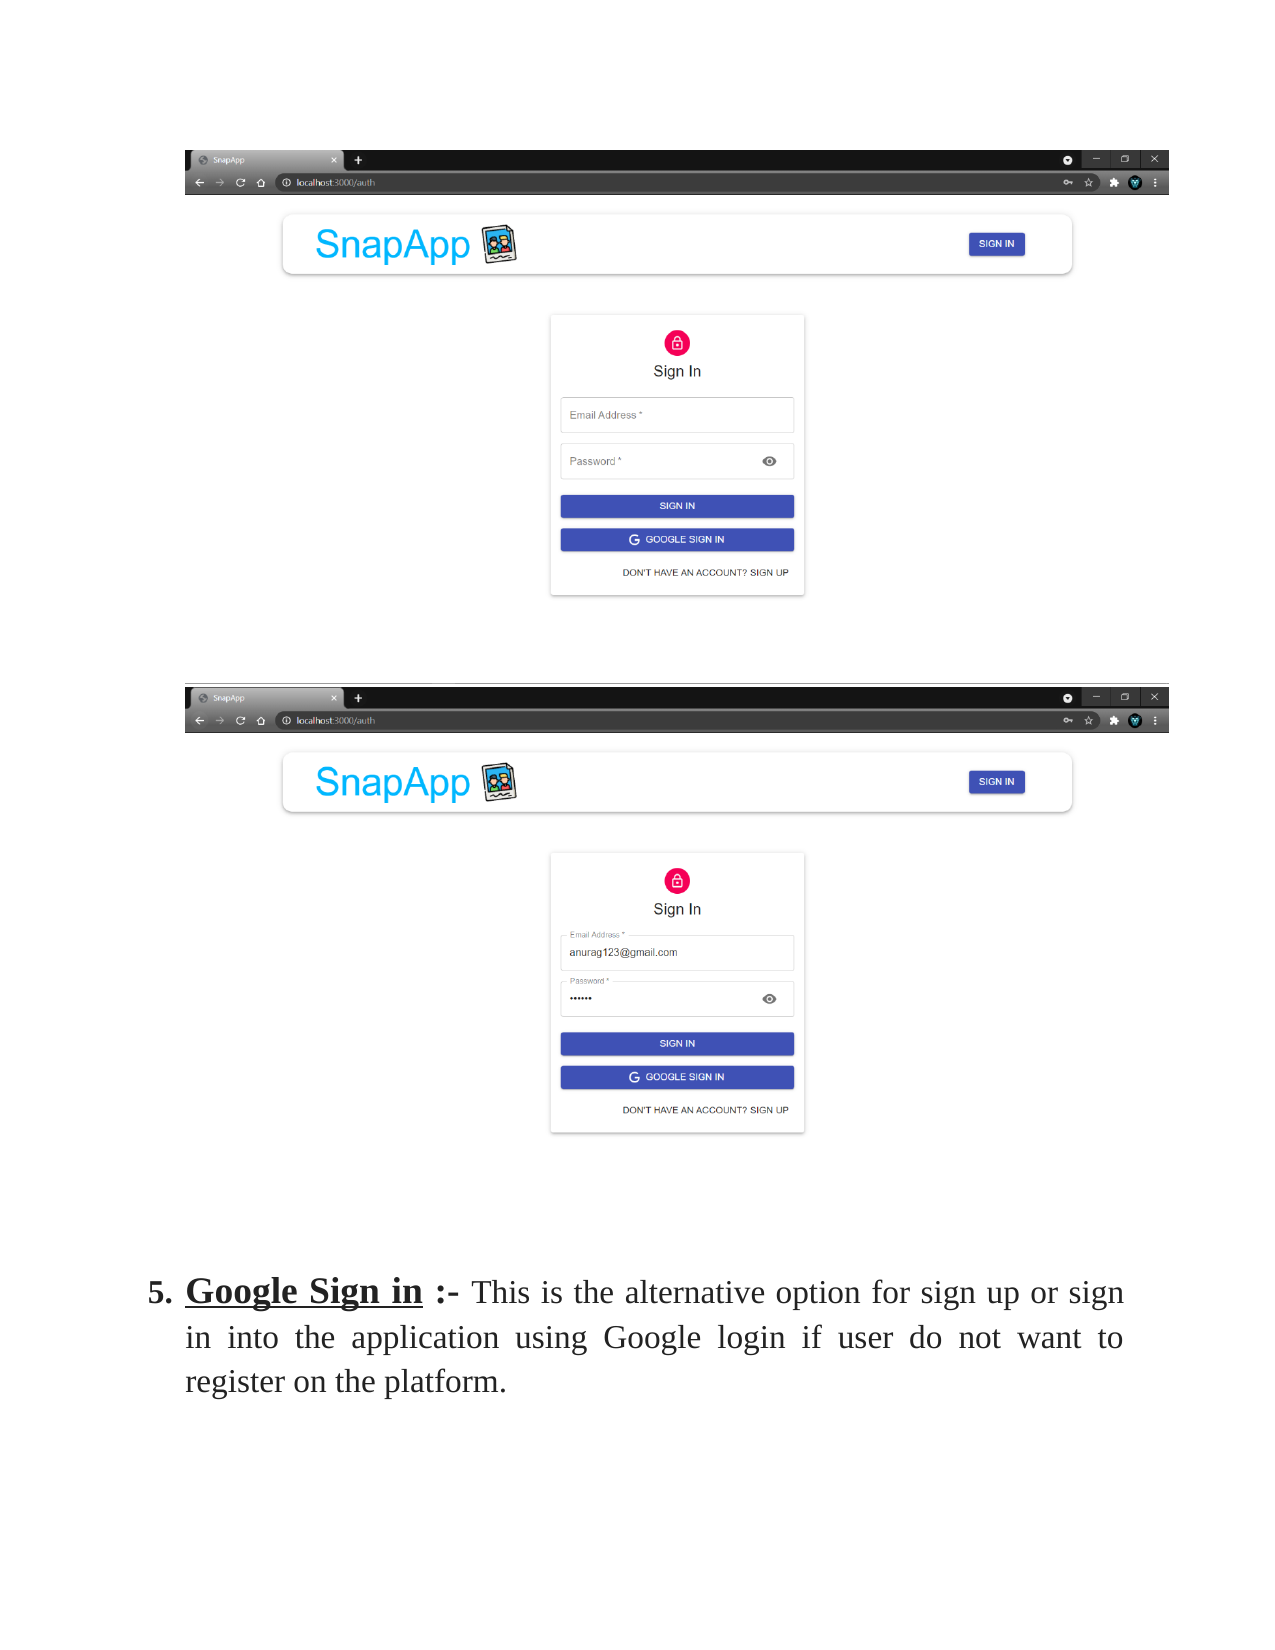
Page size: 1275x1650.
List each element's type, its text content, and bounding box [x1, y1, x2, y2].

picture [185, 687, 1169, 1221]
list Google Sign in :- This is the alternative option for sign up or sign in into the application using Google login if user do not want to register on the platform. [148, 1269, 1125, 1400]
picture [185, 150, 1169, 684]
